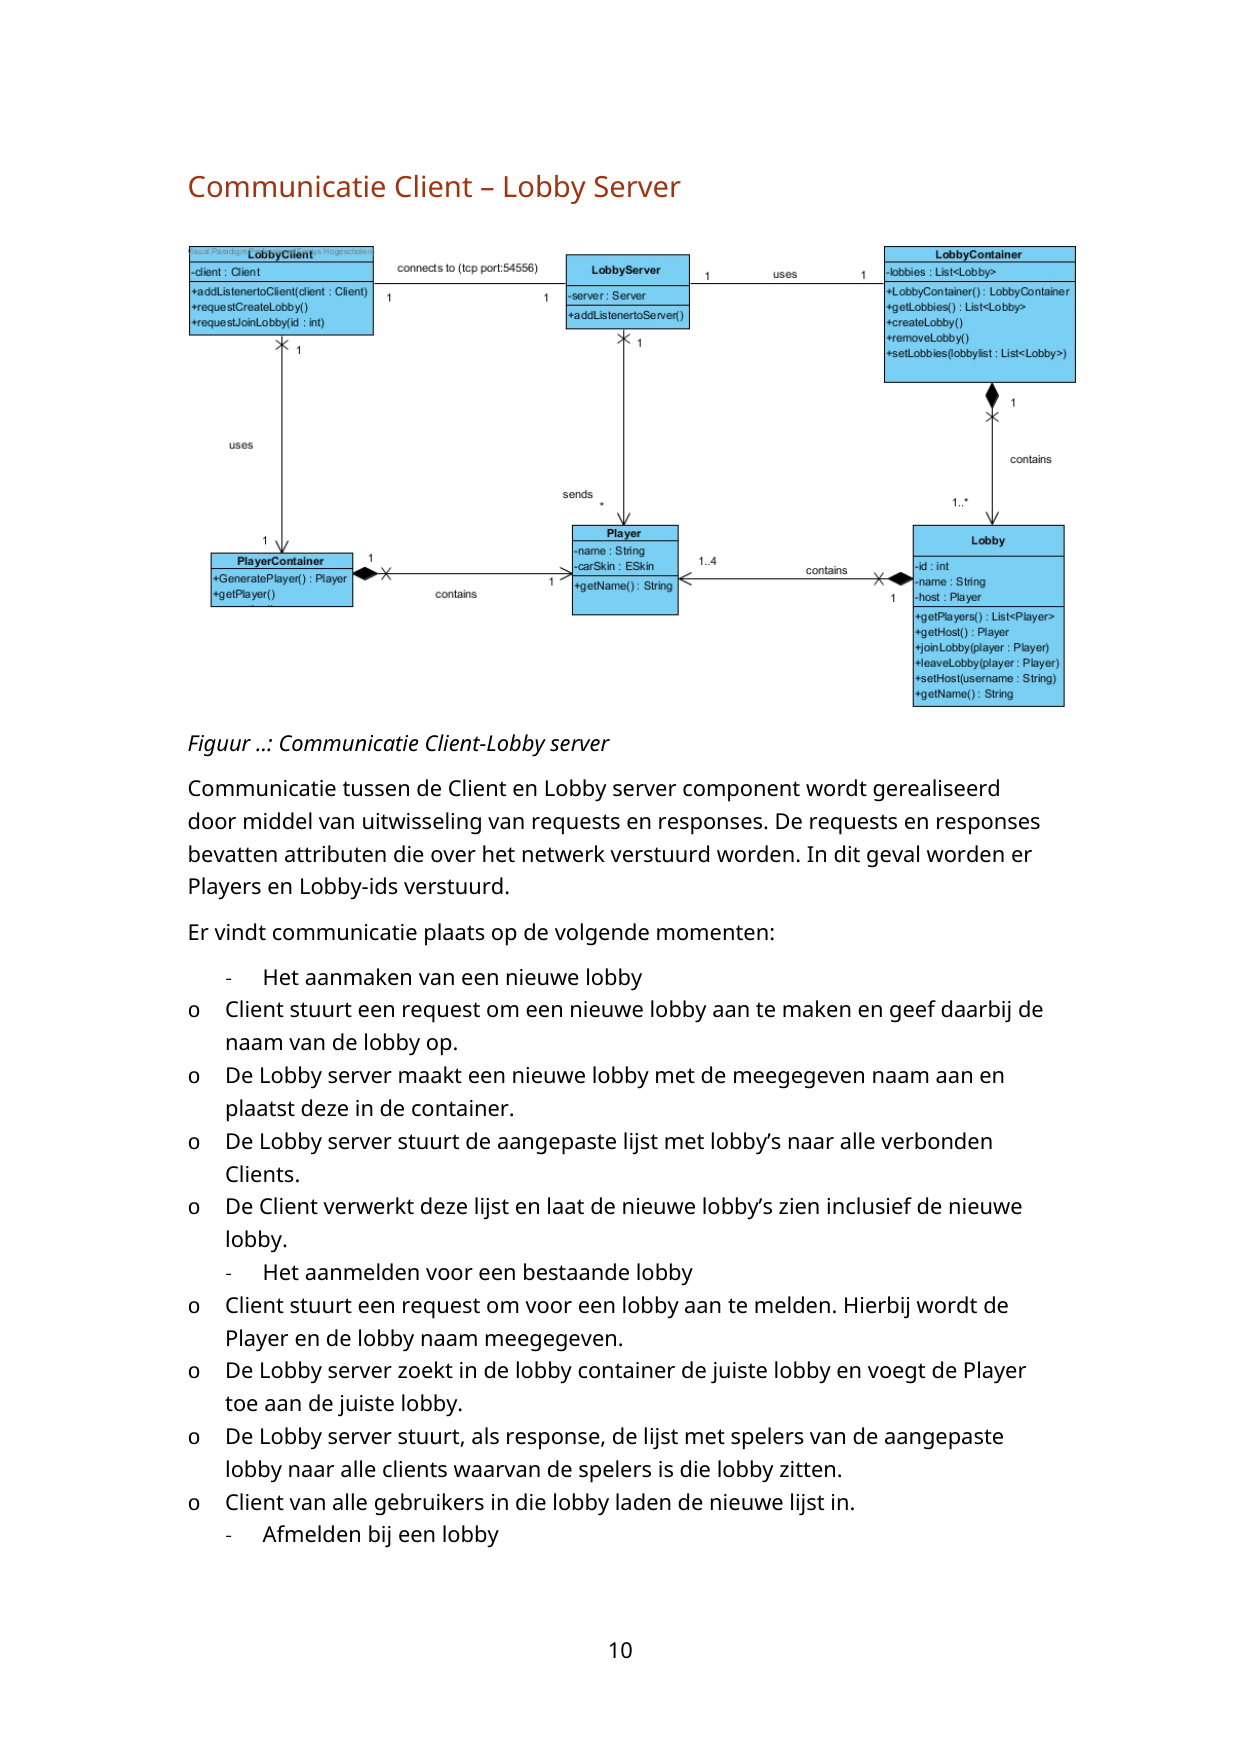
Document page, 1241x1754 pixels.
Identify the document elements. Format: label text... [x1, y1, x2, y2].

list De Client verwerkt deze lijst en laat de nieuwe lobby’s zien inclusief de nieuwe lobby. [187, 1191, 1053, 1254]
list De Lobby server stuurt de aangepaste lijst met lobby’s naar alle verbonden Clients. [187, 1126, 1053, 1188]
list Het aanmelden voor een bestaande lobby [225, 1257, 1053, 1287]
list De Lobby server zoekt in de lobby container de juiste lobby en voegt de Player toe aan de juiste lobby. [187, 1355, 1053, 1418]
text Figuur ..: Communicatie Client-Lobby server [187, 710, 1053, 758]
list Afmelden bij een lobby [225, 1519, 1053, 1549]
list Client stuurt een request om voor een lobby aan te melden. Hierbij wordt de Player en de lobby naam meegegeven. [187, 1289, 1053, 1352]
text Er vindt communicatie plaats op de volgende momenten: [187, 916, 1053, 946]
picture [187, 244, 1078, 710]
list De Lobby server stuurt, als response, de lijst met spelers van de aangepaste lobby naar alle clients waarvan de spelers is die lobby zitten. [187, 1421, 1053, 1483]
list Client van alle gebruikers in die lobby laden de nieuwe lijst in. [187, 1486, 1053, 1516]
list Client stuurt een request om een nieuwe lobby aan te maken en geef daarbij de naam van de lobby op. [187, 994, 1053, 1057]
list Het aanmaken van een nieuwe lobby [225, 962, 1053, 991]
subtitle Communicatie Client – Lobby Server [187, 167, 1053, 206]
list De Lobby server maakt een nieuwe lobby met de meegegeven naam aan en plaatst deze in de container. [187, 1060, 1053, 1123]
text Communicatie tussen de Client en Lobby server component wordt gerealiseerd door middel van uitwisseling van requests en responses. De requests en responses bevatten attributen die over het netwerk verstuurd worden. In dit geval worden er Players en Lobby-ids verstuurd. [187, 773, 1053, 901]
